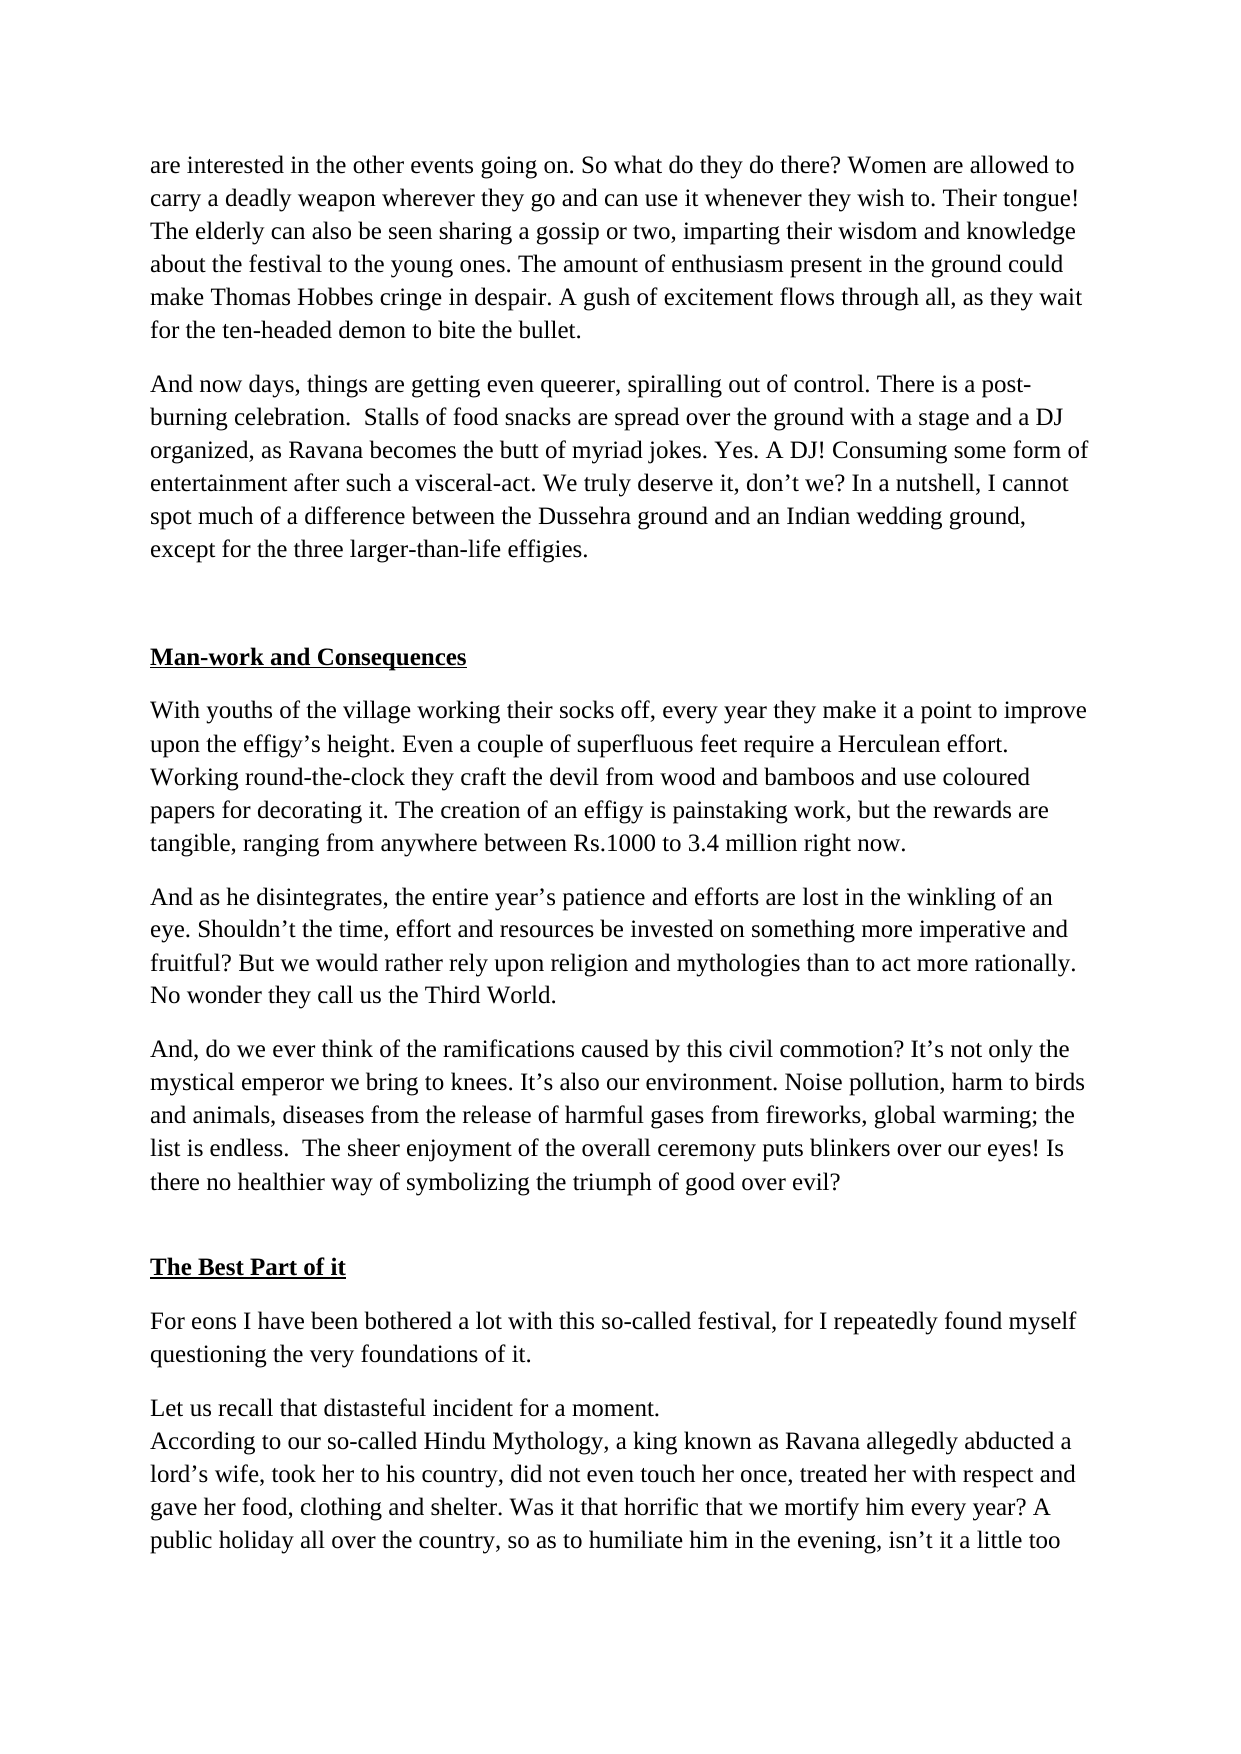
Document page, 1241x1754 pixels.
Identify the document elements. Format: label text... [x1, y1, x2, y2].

text And now days, things are getting even queerer, spiralling out of control. There is a post-burning celebration. Stalls of food snacks are spread over the ground with a stage and a DJ organized, as Ravana becomes the butt of myriad jokes. Yes. A DJ! Consuming some form of entertainment after such a visceral-act. We truly deserve it, don’t we? In a nutshell, I cannot spot much of a difference between the Dussehra ground and an Indian wedding ground, except for the three larger-than-life effigies. [150, 369, 1090, 563]
text With youths of the village working their socks off, every year they make it a point to improve upon the effigy’s height. Even a couple of superfluous feet require a Herculean effort. Working round-the-clock they craft the devil from wood and bamboos and use coloured papers for decorating it. The creation of an effigy is painstaking work, but the rewards are tangible, ranging from anywhere between Rs.1000 to 3.4 million right now. [150, 696, 1090, 856]
text And, do we ever think of the ramifications caused by this civil commotion? It’s not only the mystical emperor we bring to knees. It’s also our environment. Noise pollution, harm to birds and animals, diseases from the release of harmful gases from fireworks, global warming; the list is endless. The sheer enjoyment of the overall ceremony puts blinkers over our eyes! Is there no healthier way of symbolizing the triumph of good over evil? [150, 1034, 1090, 1227]
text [150, 150, 1090, 344]
text For eons I have been bothered a lot with this so-called festival, for I repeatedly found myself questioning the very foundations of it. [150, 1306, 1090, 1368]
text The Best Part of it [150, 1252, 1090, 1281]
text And as he disintegrates, the entire year’s patience and efforts are lost in the winkling of an eye. Shouldn’t the time, effort and resources be invested on something more imperative and fruitful? But we would rather rely upon religion and mythologies than to act more rationally. No wonder they call us the Third World. [150, 882, 1090, 1009]
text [150, 1393, 1090, 1554]
text Man-work and Consequences [150, 642, 1090, 671]
